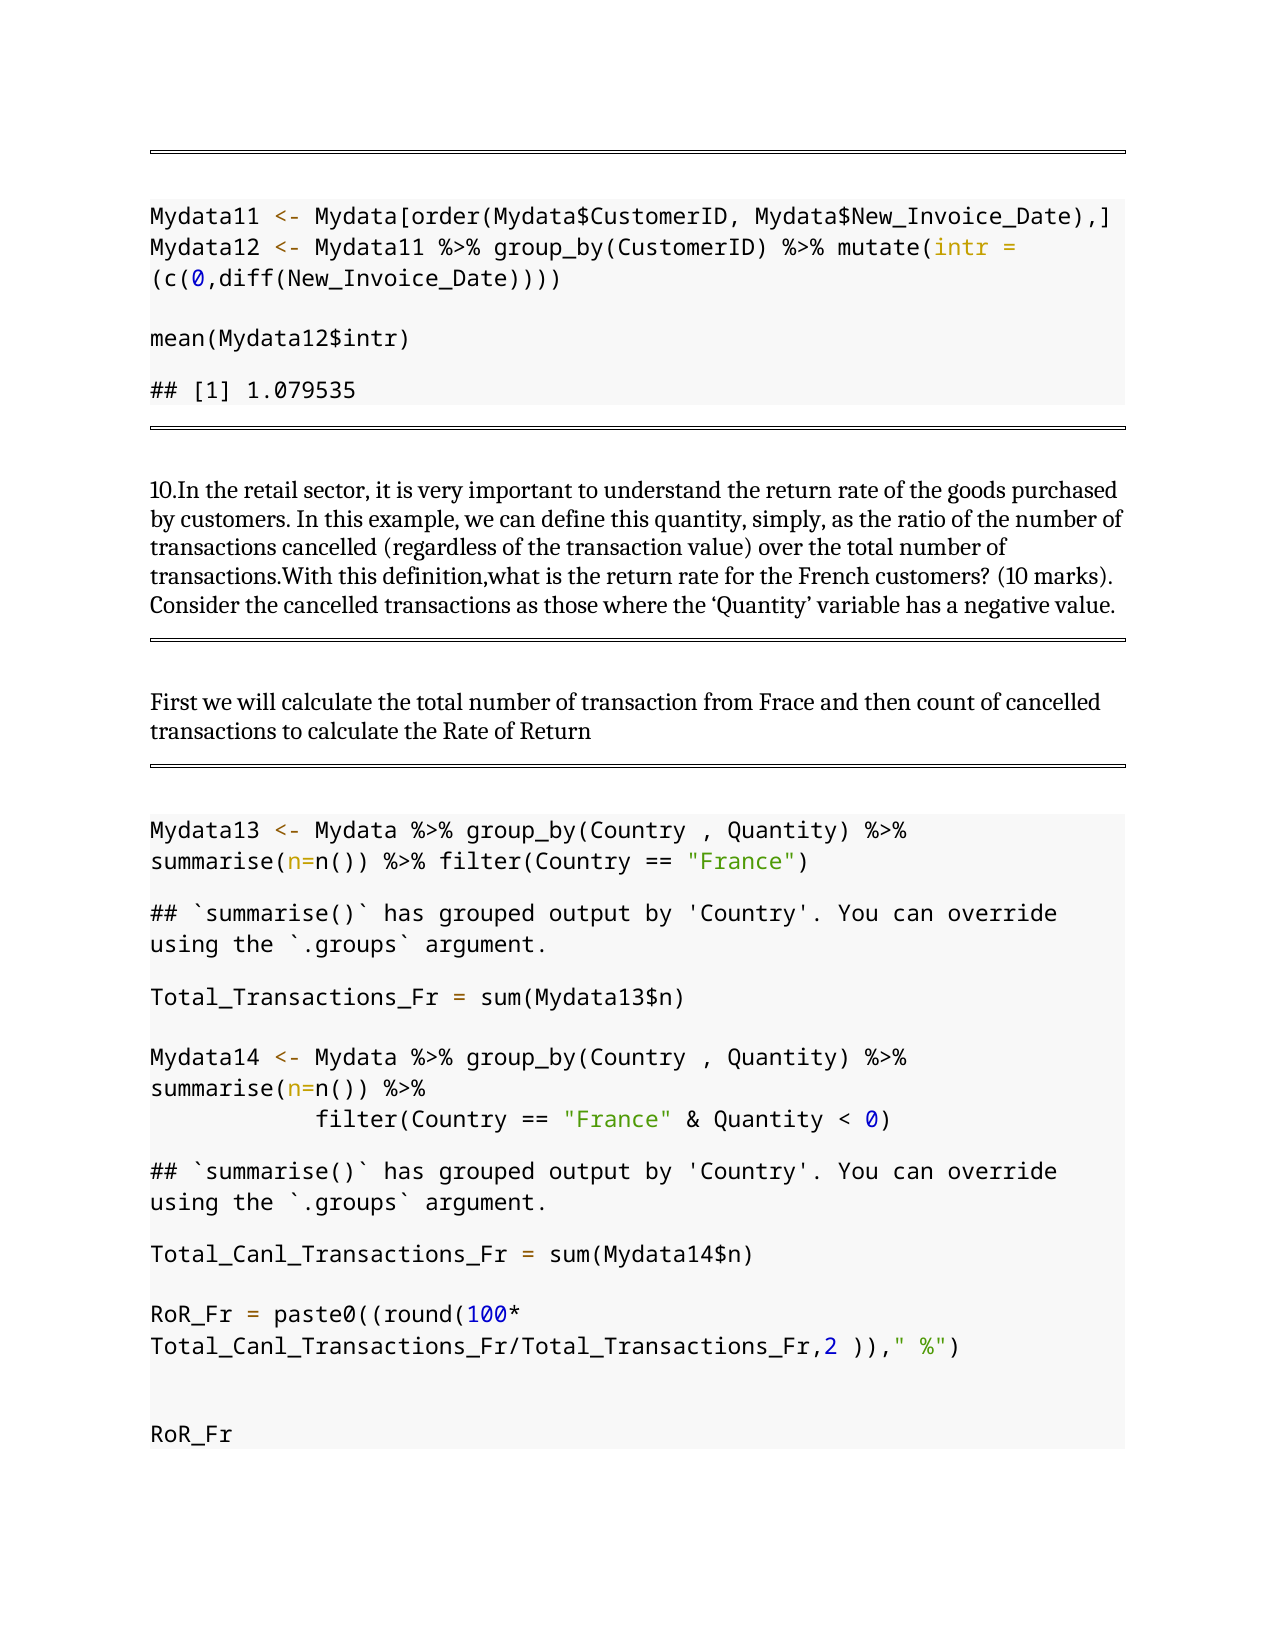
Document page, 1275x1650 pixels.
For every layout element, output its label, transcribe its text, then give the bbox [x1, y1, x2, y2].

text ## `summarise()` has grouped output by 'Country'. You can override using the `.groups` argument. [150, 1155, 1125, 1217]
text 10.In the retail sector, it is very important to understand the return rate of the goods purchased by customers. In this example, we can define this quantity, simply, as the ratio of the number of transactions cancelled (regardless of the transaction value) over the total number of transactions.With this definition,what is the return rate for the French customers? (10 marks). Consider the cancelled transactions as those where the ‘Quantity’ variable has a negative value. [150, 476, 1125, 619]
text ## `summarise()` has grouped output by 'Country'. You can override using the `.groups` argument. [150, 897, 1125, 959]
text Mydata11 <- Mydata[order(Mydata$CustomerID, Mydata$New_Invoice_Date),] Mydata12 <- Mydata11 %>% group_by(CustomerID) %>% mutate(intr = (c(0,diff(New_Invoice_Date)))) mean(Mydata12$intr) [150, 199, 1125, 353]
text First we will calculate the total number of transaction from Frace and then count of cancelled transactions to calculate the Rate of Return [150, 688, 1125, 745]
text Total_Canl_Transactions_Fr = sum(Mydata14$n) RoR_Fr = paste0((round(100* Total_Canl_Transactions_Fr/Total_Transactions_Fr,2 ))," %") RoR_Fr [150, 1238, 1125, 1449]
text Mydata13 <- Mydata %>% group_by(Country , Quantity) %>% summarise(n=n()) %>% filter(Country == "France") [810, 814, 1125, 876]
text Total_Transactions_Fr = sum(Mydata13$n) Mydata14 <- Mydata %>% group_by(Country , Quantity) %>% summarise(n=n()) %>% filter(Country == "France" & Quantity < 0) [150, 980, 1125, 1134]
text ## [1] 1.079535 [150, 374, 1125, 405]
